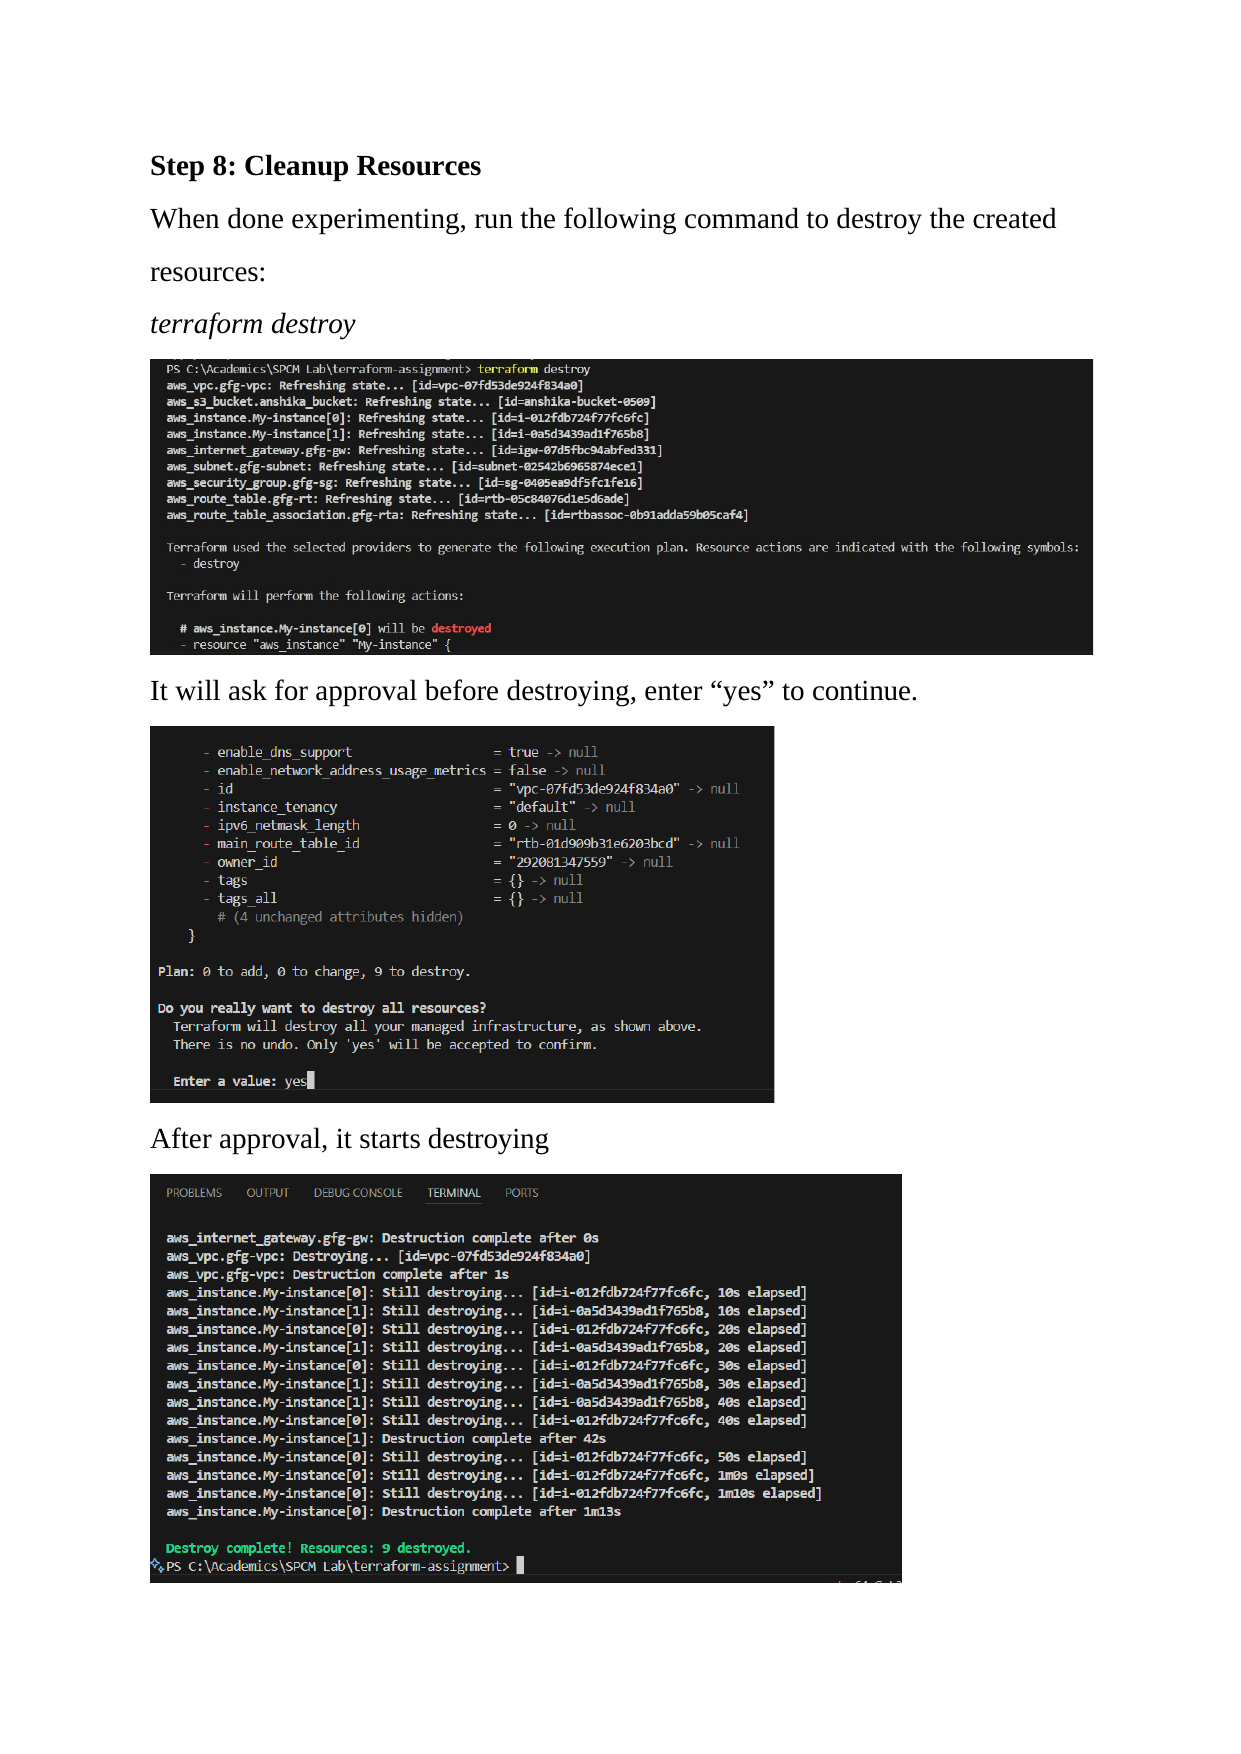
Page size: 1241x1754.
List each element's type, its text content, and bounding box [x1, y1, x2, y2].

text When done experimenting, run the following command to destroy the created resources: [150, 201, 1093, 287]
text terraform destroy [150, 307, 1093, 340]
text It will ask for approval before destroying, enter “yes” to continue. [150, 673, 1093, 707]
picture [150, 726, 775, 742]
subtitle Step 8: Cleanup Resources [150, 148, 1093, 182]
picture [150, 359, 1094, 655]
picture [150, 1174, 902, 1583]
text After approval, it starts destroying [150, 742, 1093, 1155]
